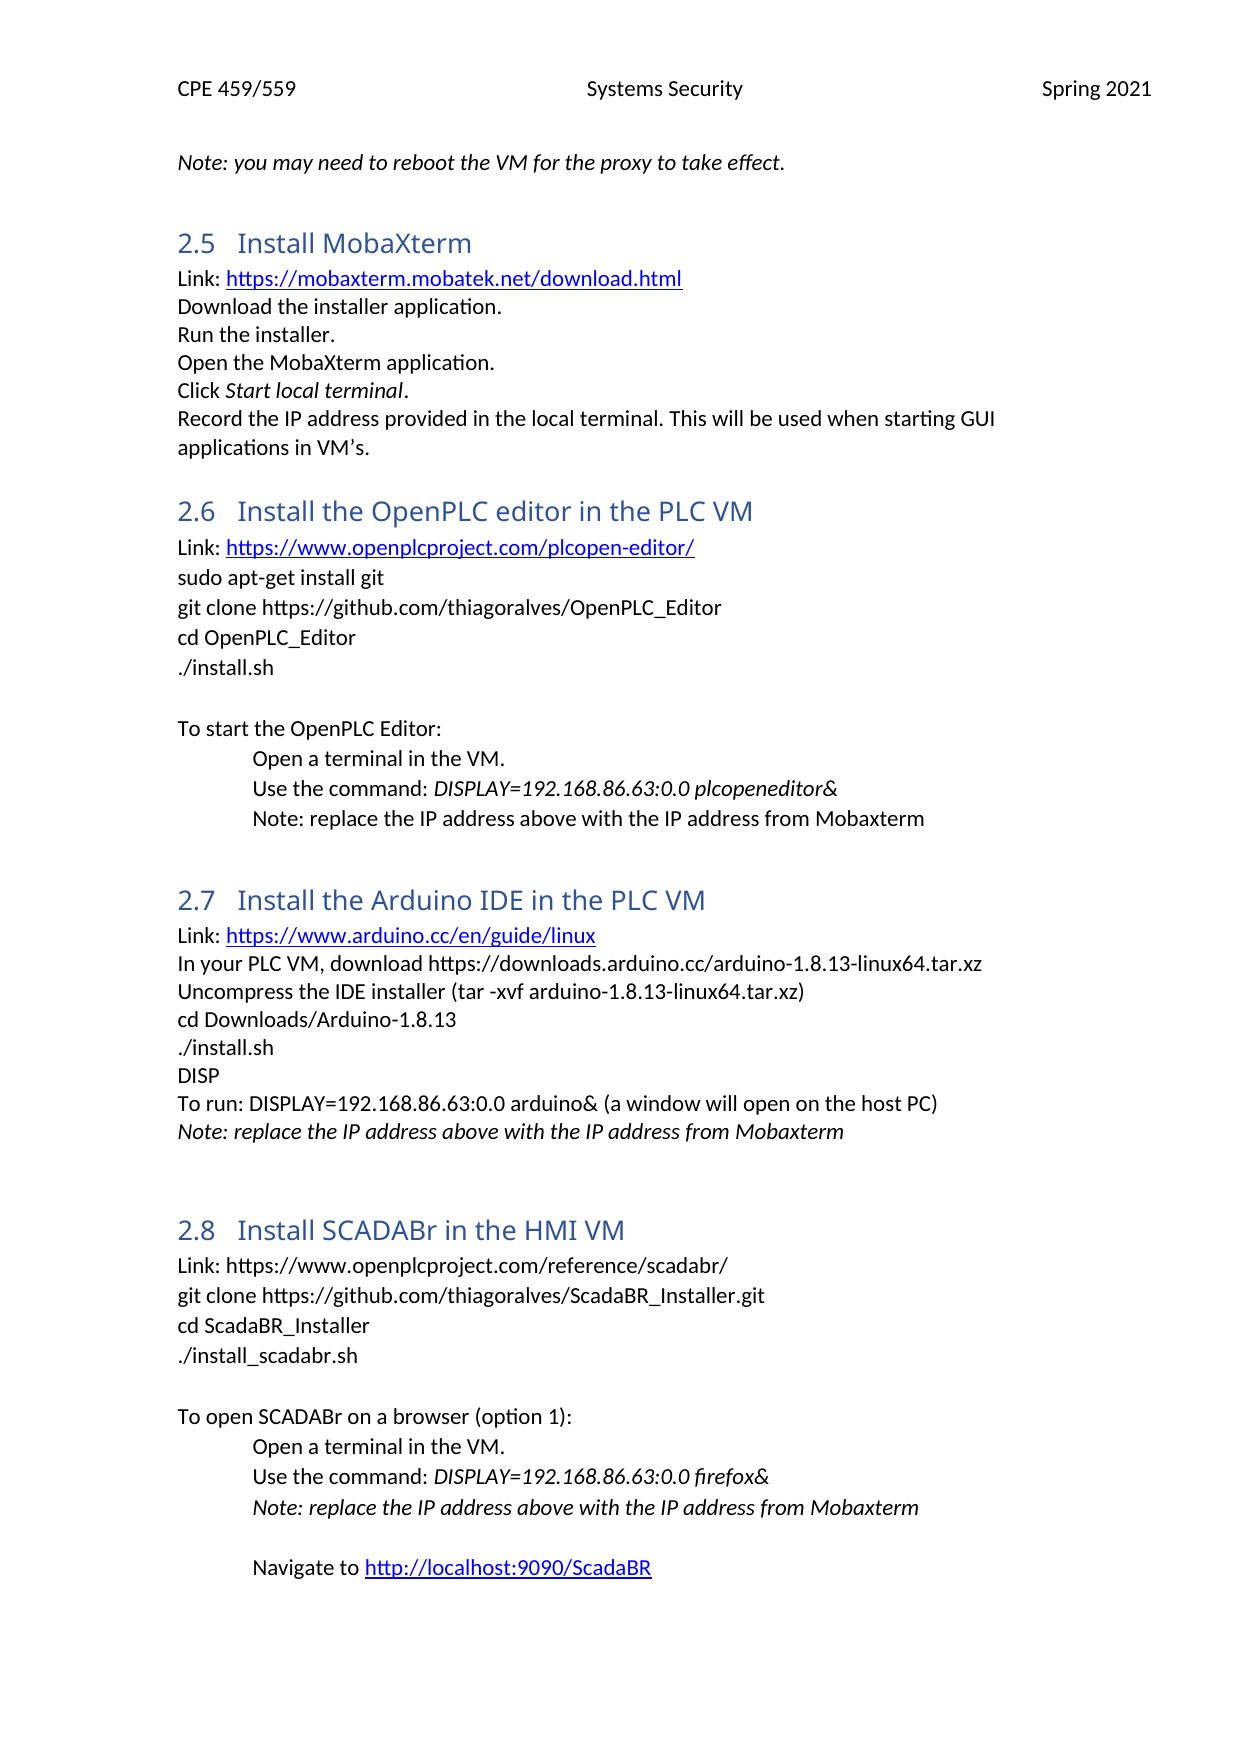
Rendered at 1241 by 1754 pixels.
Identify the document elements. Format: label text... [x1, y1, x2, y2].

list Link: https://www.openplcproject.com/plcopen-editor/ [177, 533, 1063, 561]
list Open a terminal in the VM. [252, 744, 1063, 772]
text Link: https://www.arduino.cc/en/guide/linux [177, 921, 1063, 949]
text Run the installer. [177, 321, 1063, 348]
list Link: https://www.openplcproject.com/reference/scadabr/ [177, 1251, 1063, 1279]
text Note: replace the IP address above with the IP address from Mobaxterm [177, 1117, 1063, 1146]
list Note: replace the IP address above with the IP address from Mobaxterm [252, 1493, 1063, 1521]
list Navigate to http://localhost:9090/ScadaBR [252, 1553, 1063, 1581]
list cd OpenPLC_Editor [177, 623, 1063, 651]
list Use the command: DISPLAY=192.168.86.63:0.0 plcopeneditor& [252, 774, 1063, 802]
text cd Downloads/Arduino-1.8.13 [177, 1005, 1063, 1033]
text Open the MobaXterm application. [177, 348, 1063, 377]
text In your PLC VM, download https://downloads.arduino.cc/arduino-1.8.13-linux64.tar.xz [177, 949, 1063, 977]
text ./install.sh [177, 1033, 1063, 1061]
list ./install.sh To start the OpenPLC Editor: [177, 653, 1063, 742]
list ./install_scadabr.sh To open SCADABr on a browser (option 1): [177, 1342, 1063, 1430]
text Download the installer application. [177, 292, 1063, 321]
list Note: replace the IP address above with the IP address from Mobaxterm [252, 804, 1063, 832]
text Link: https://mobaxterm.mobatek.net/download.html [177, 264, 1063, 292]
text Uncompress the IDE installer (tar -xvf arduino-1.8.13-linux64.tar.xz) [177, 977, 1063, 1005]
text Record the IP address provided in the local terminal. This will be used when starting GUI applications in VM’s. [177, 404, 1063, 461]
list Use the command: DISPLAY=192.168.86.63:0.0 firefox& [252, 1462, 1063, 1491]
list cd ScadaBR_Installer [177, 1311, 1063, 1339]
text To run: DISPLAY=192.168.86.63:0.0 arduino& (a window will open on the host PC) [177, 1089, 1063, 1117]
subtitle Install SCADABr in the HMI VM [177, 1211, 1063, 1248]
text DISP [177, 1061, 1063, 1089]
subtitle Install the OpenPLC editor in the PLC VM [177, 493, 1063, 530]
text Click Start local terminal. [177, 377, 1063, 404]
list git clone https://github.com/thiagoralves/ScadaBR_Installer.git [177, 1281, 1063, 1309]
list Note: you may need to reboot the VM for the proxy to take effect. [177, 148, 1063, 176]
list sudo apt-get install git [177, 563, 1063, 591]
subtitle Install MobaXterm [177, 225, 1063, 262]
list Open a terminal in the VM. [252, 1432, 1063, 1460]
subtitle Install the Arduino IDE in the PLC VM [177, 882, 1063, 918]
list git clone https://github.com/thiagoralves/OpenPLC_Editor [177, 593, 1063, 621]
